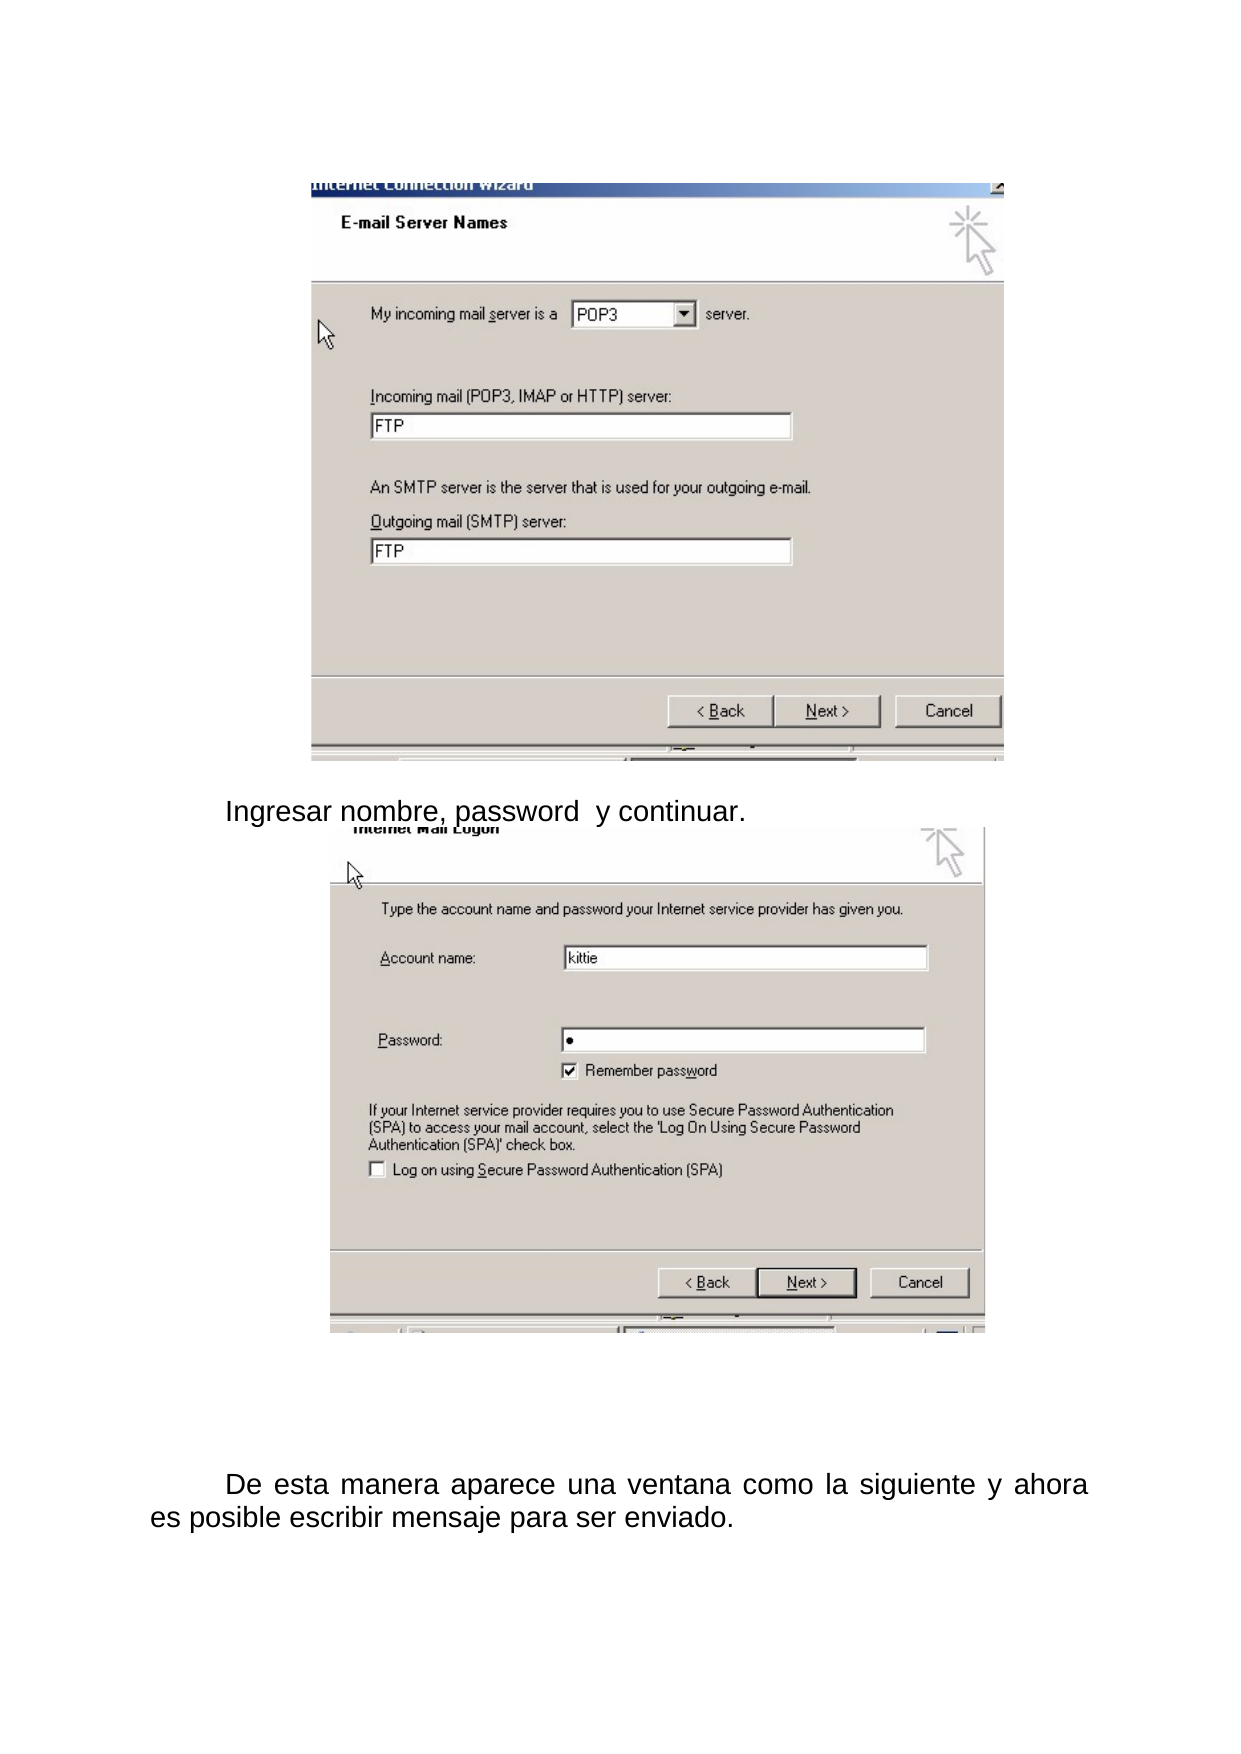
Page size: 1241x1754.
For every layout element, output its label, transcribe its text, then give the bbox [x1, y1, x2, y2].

picture [330, 827, 986, 1333]
text De esta manera aparece una ventana como la siguiente y ahora es posible escribir mensaje para ser enviado. [150, 1467, 1090, 1534]
text Ingresar nombre, password y continuar. [150, 794, 1090, 827]
picture [311, 183, 1004, 761]
